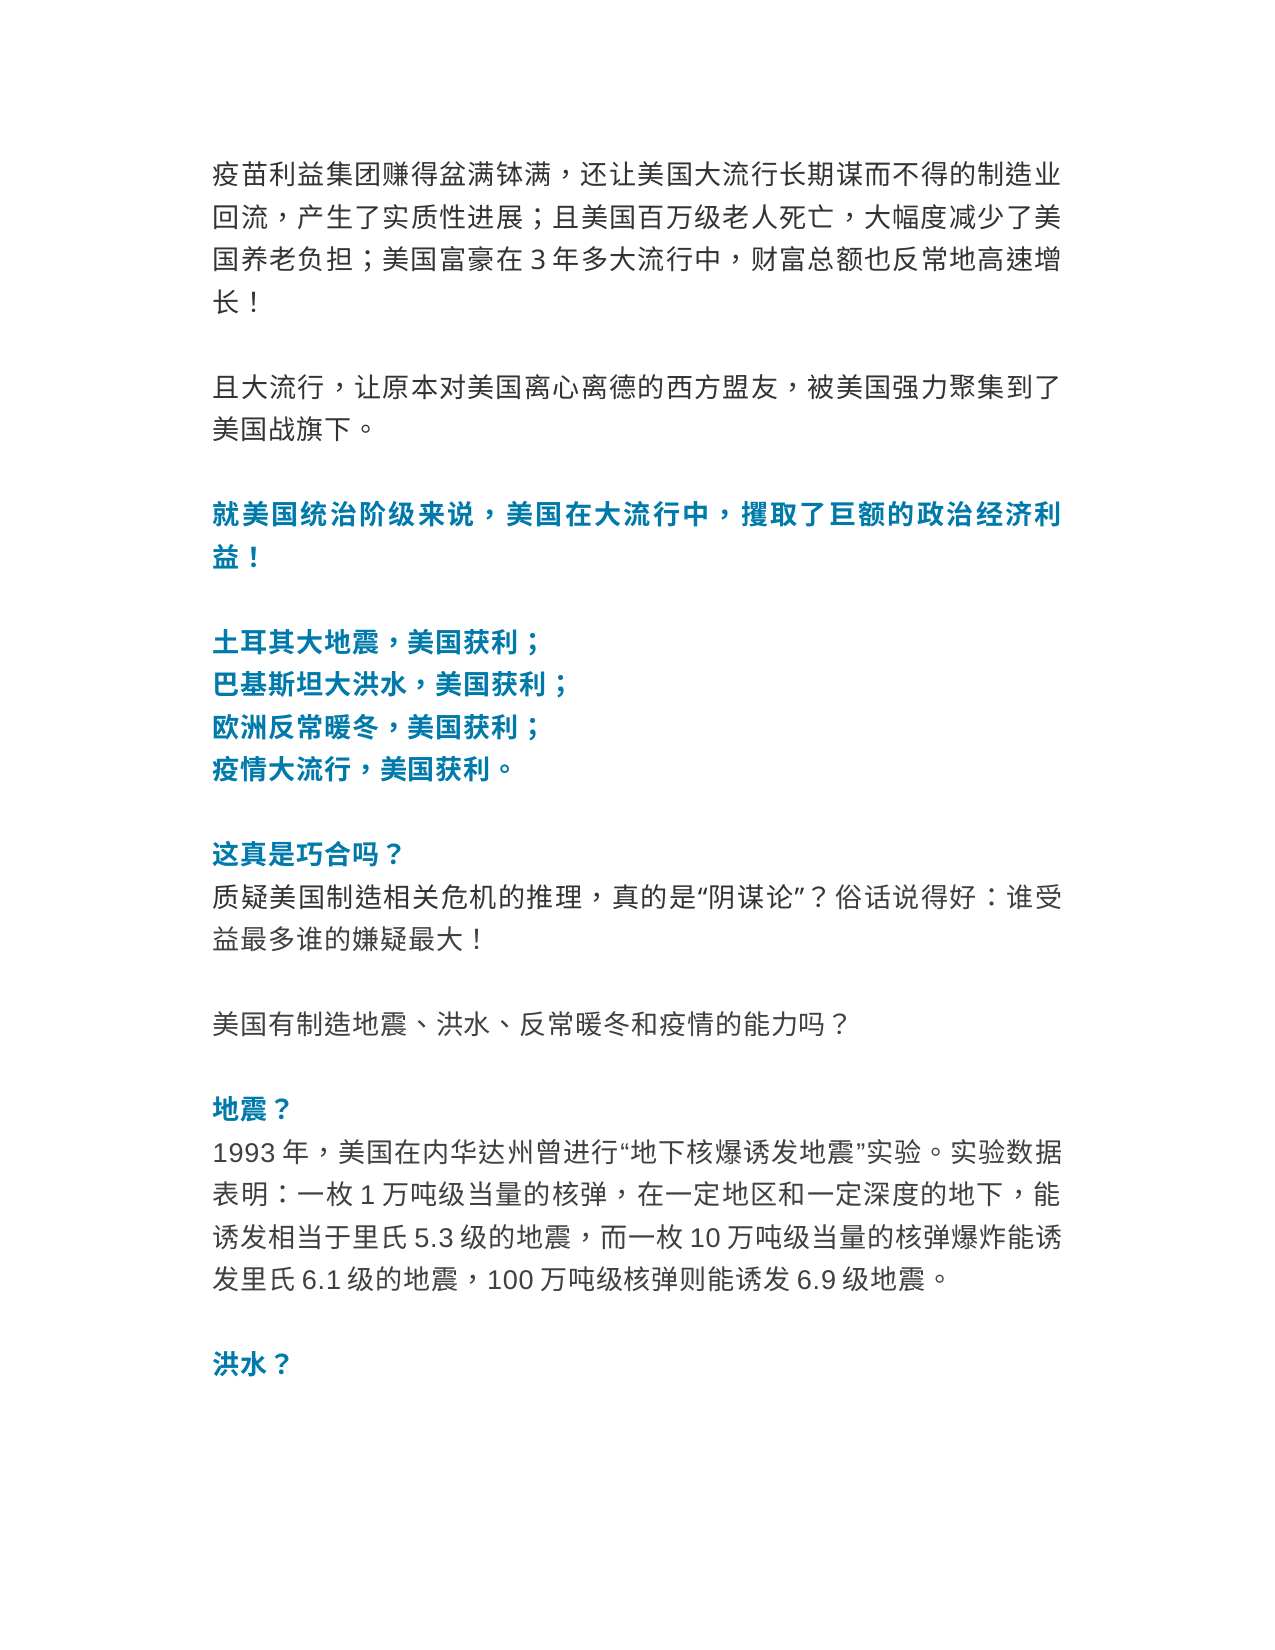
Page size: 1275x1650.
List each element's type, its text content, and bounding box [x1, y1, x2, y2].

text 1993年，美国在内华达州曾进行“地下核爆诱发地震”实验。实验数据表明：一枚1万吨级当量的核弹，在一定地区和一定深度的地下，能诱发相当于里氏5.3级的地震，而一枚10万吨级当量的核弹爆炸能诱发里氏6.1级的地震，100万吨级核弹则能诱发6.9级地震。 [212, 1127, 1062, 1297]
text 质疑美国制造相关危机的推理，真的是“阴谋论”？俗话说得好：谁受益最多谁的嫌疑最大！ [212, 872, 1062, 957]
text 就美国统治阶级来说，美国在大流行中，攫取了巨额的政治经济利益！ [212, 490, 1062, 575]
text 这真是巧合吗？ [212, 830, 1062, 872]
text 巴基斯坦大洪水，美国获利； [212, 660, 1062, 702]
text 土耳其大地震，美国获利； [212, 617, 1062, 660]
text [212, 150, 1062, 320]
text 且大流行，让原本对美国离心离德的西方盟友，被美国强力聚集到了美国战旗下。 [212, 362, 1062, 447]
text 洪水？ [212, 1340, 1062, 1382]
text 疫情大流行，美国获利。 [212, 745, 1062, 787]
text 美国有制造地震、洪水、反常暖冬和疫情的能力吗？ [212, 1000, 1062, 1042]
text 地震？ [212, 1085, 1062, 1127]
text 欧洲反常暖冬，美国获利； [212, 702, 1062, 745]
